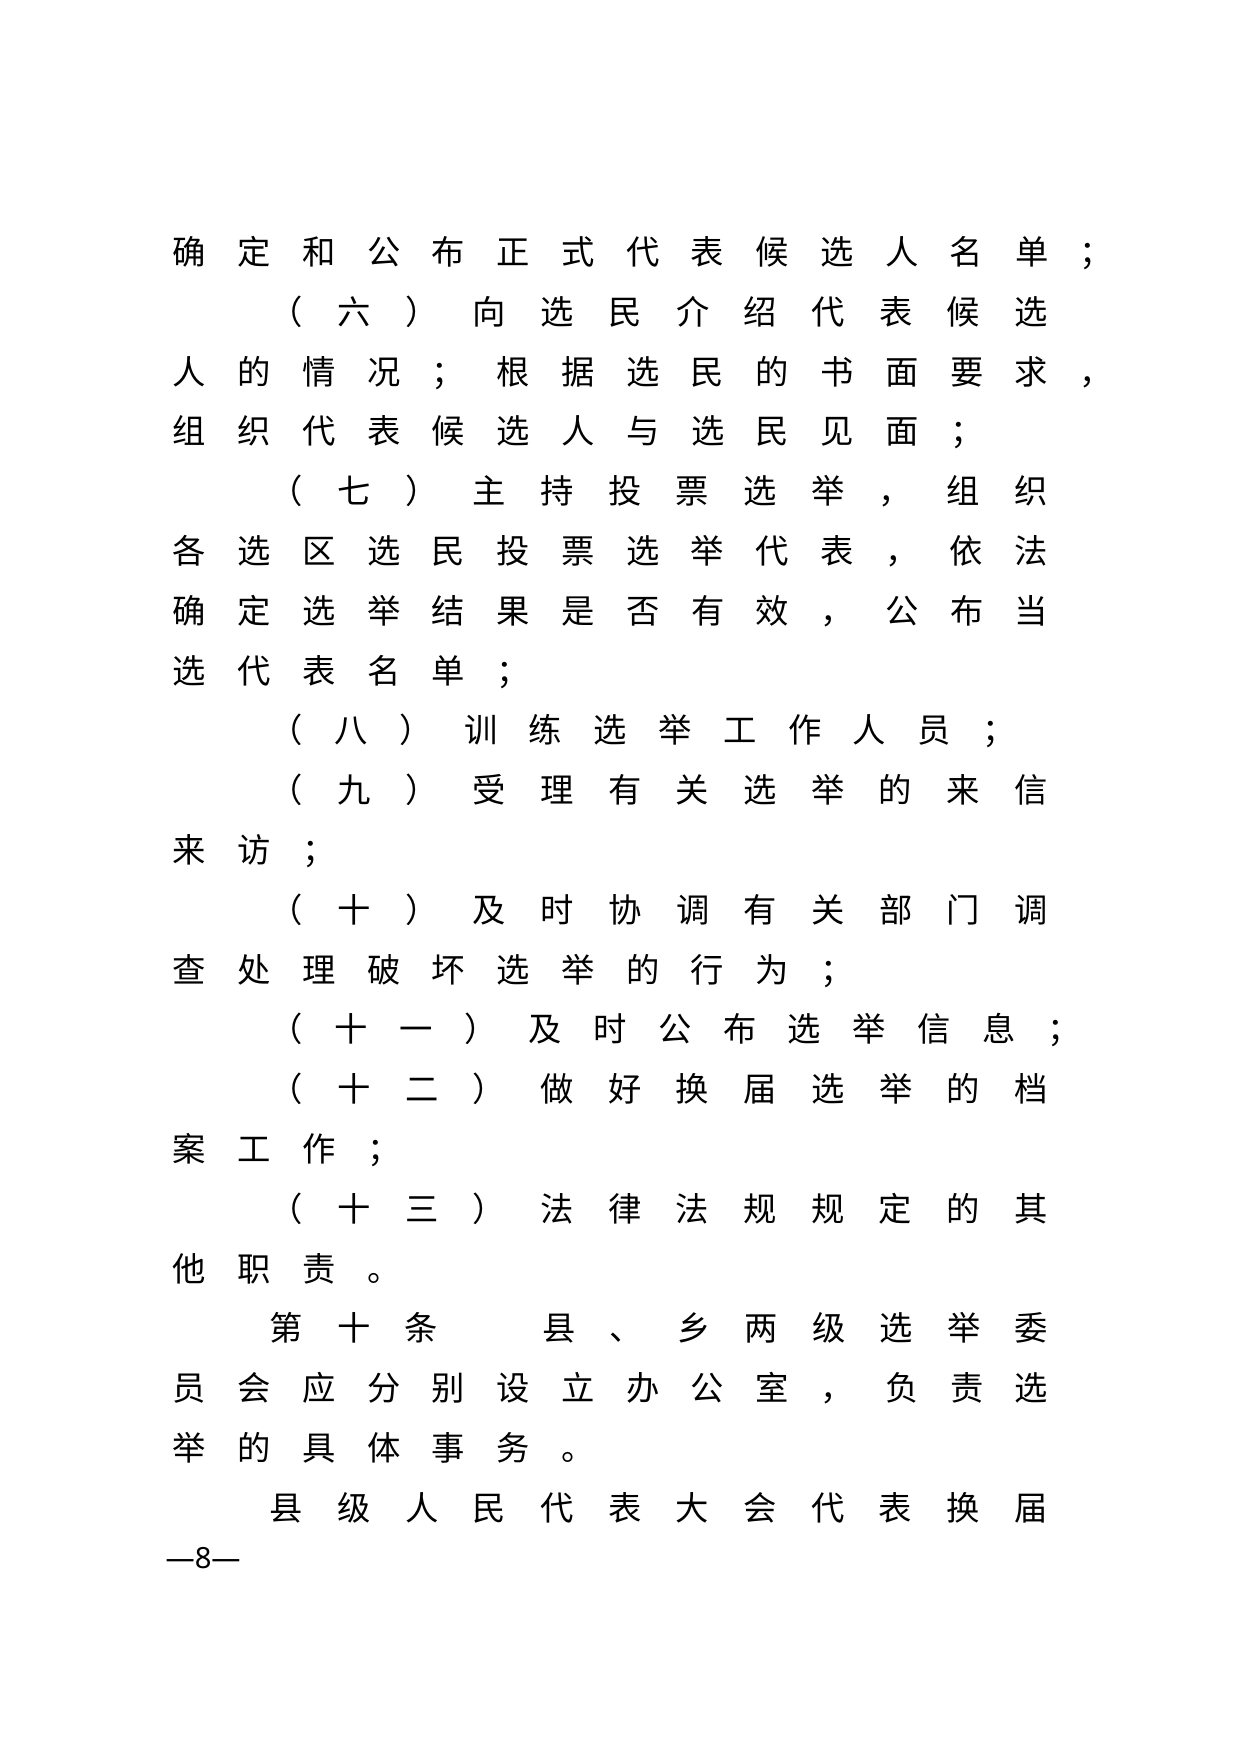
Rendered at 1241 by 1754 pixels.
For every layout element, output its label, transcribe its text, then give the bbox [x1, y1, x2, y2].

text （十三）法律法规规定的其他职责。 [172, 1177, 1079, 1296]
text （八）训练选举工作人员； [172, 698, 1079, 758]
text （七）主持投票选举，组织各选区选民投票选举代表，依法确定选举结果是否有效，公布当选代表名单； [172, 459, 1079, 698]
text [172, 1476, 1079, 1536]
text （十二）做好换届选举的档案工作； [172, 1057, 1079, 1177]
text （六）向选民介绍代表候选人的情况；根据选民的书面要求，组织代表候选人与选民见面； [172, 280, 1079, 459]
text （十）及时协调有关部门调查处理破坏选举的行为； [172, 878, 1079, 997]
text （十一）及时公布选举信息； [172, 997, 1079, 1057]
text 第十条 县、乡两级选举委员会应分别设立办公室，负责选举的具体事务。 [172, 1296, 1079, 1476]
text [172, 220, 1079, 280]
text （九）受理有关选举的来信来访； [172, 758, 1079, 878]
